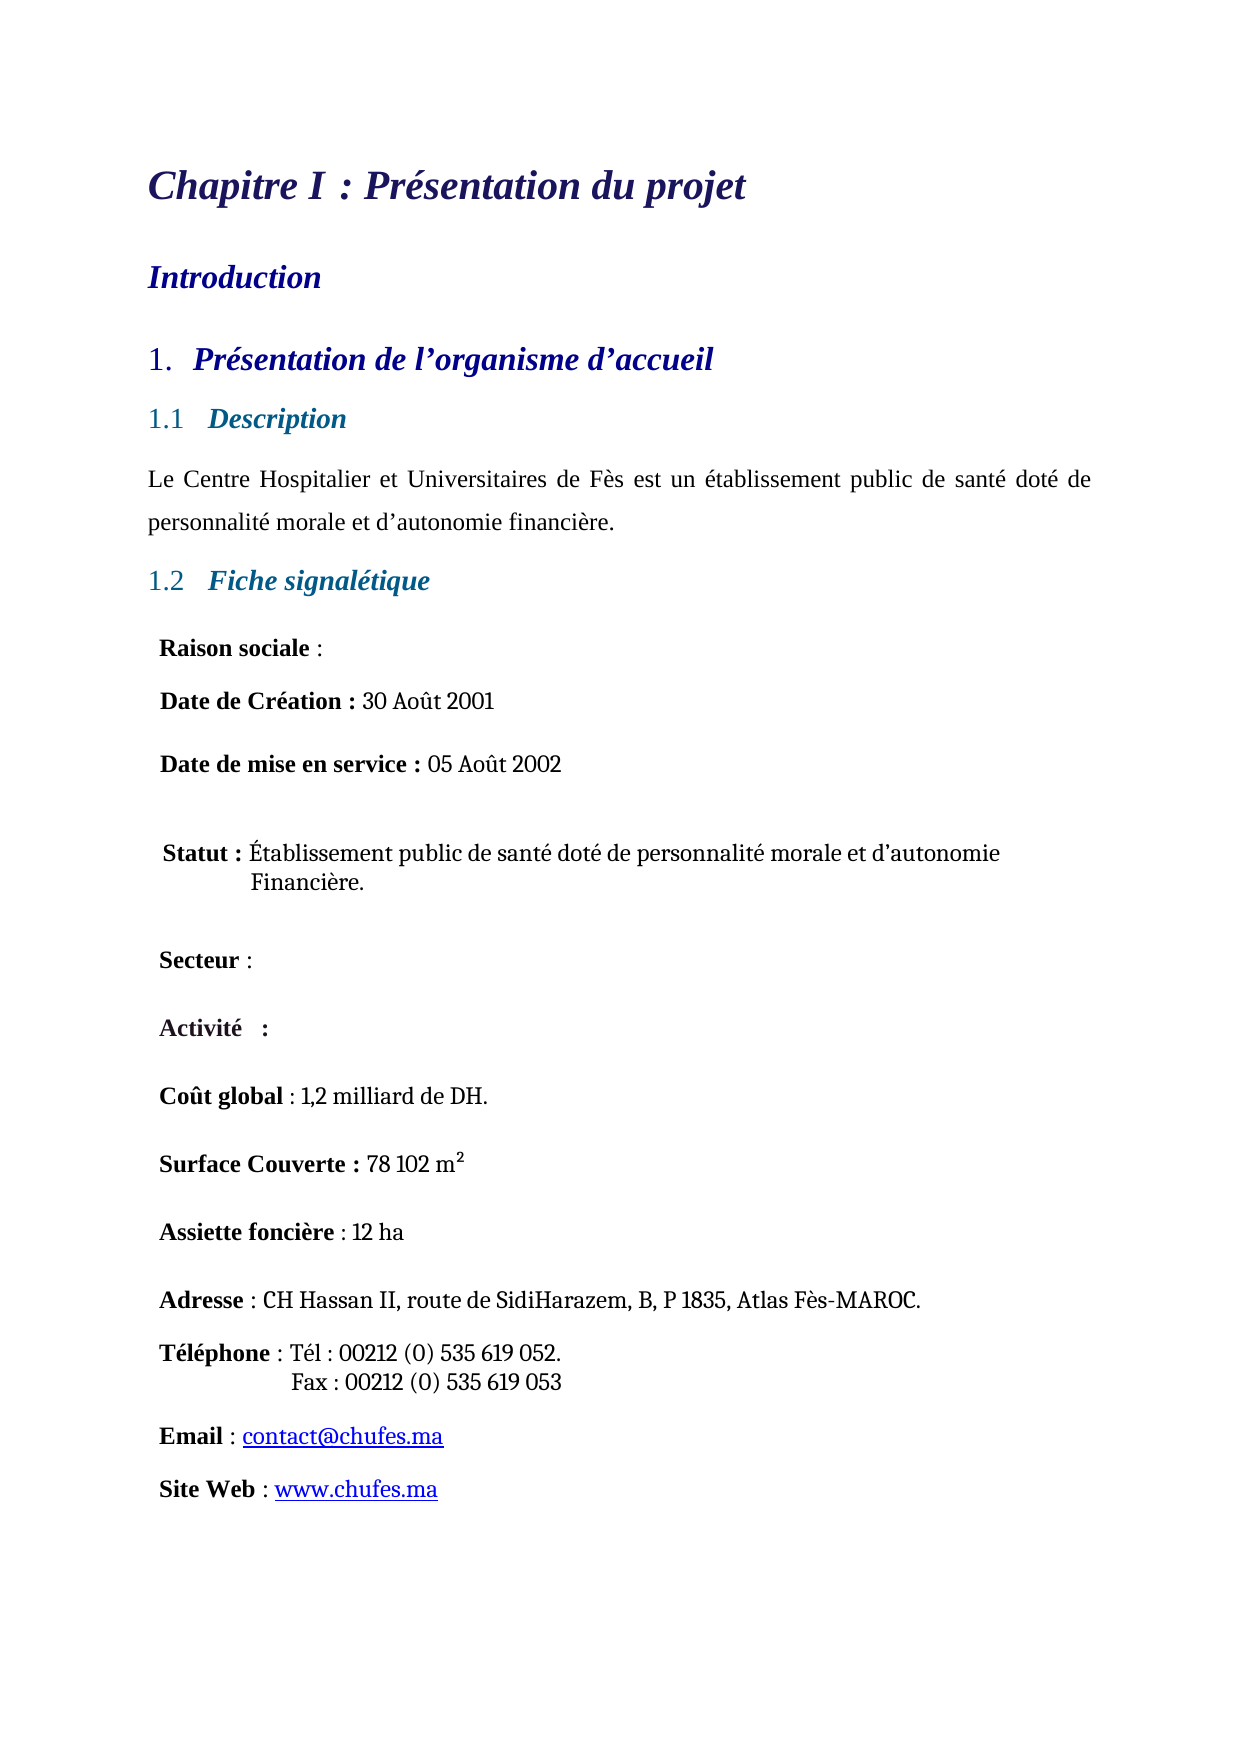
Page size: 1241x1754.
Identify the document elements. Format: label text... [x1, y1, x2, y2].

table_cell Adresse : CH Hassan II, route de SidiHarazem, B, P 1835, Atlas Fès-MAROC. [148, 1266, 1110, 1334]
table_cell Date de mise en service : 05 Août 2002 [148, 749, 1110, 838]
text Le Centre Hospitalier et Universitaires de Fès est un établissement public de santé doté de personnalité morale et d’autonomie financière. [148, 464, 1092, 536]
subtitle Présentation de l’organisme d’accueil [148, 339, 1092, 378]
table_cell Site Web : www.chufes.ma [148, 1470, 1110, 1538]
table_cell Surface Couverte : 78 102 m² [148, 1130, 1110, 1198]
subtitle Introduction [148, 257, 1092, 295]
table_cell Assiette foncière : 12 ha [148, 1198, 1110, 1266]
table_cell Coût global : 1,2 milliard de DH. [148, 1062, 1110, 1130]
table_cell Date de Création : 30 Août 2001 [148, 681, 1110, 749]
subtitle Description [148, 401, 1092, 435]
table_cell Téléphone : Tél : 00212 (0) 535 619 052. Fax : 00212 (0) 535 619 053 [148, 1334, 1110, 1402]
subtitle Fiche signalétique [148, 563, 1092, 596]
table_header Raison sociale : [148, 613, 1110, 681]
picture [150, 572, 154, 588]
table_cell Activité : [148, 994, 1110, 1062]
picture [172, 410, 176, 426]
table_cell Secteur : [148, 926, 1110, 994]
picture [150, 410, 154, 426]
table_cell Email : contact@chufes.ma [148, 1402, 1110, 1470]
table_cell Statut : Établissement public de santé doté de personnalité morale et d’autonomie Financière. [148, 839, 1110, 926]
text Chapitre I : Présentation du projet [148, 160, 1092, 208]
